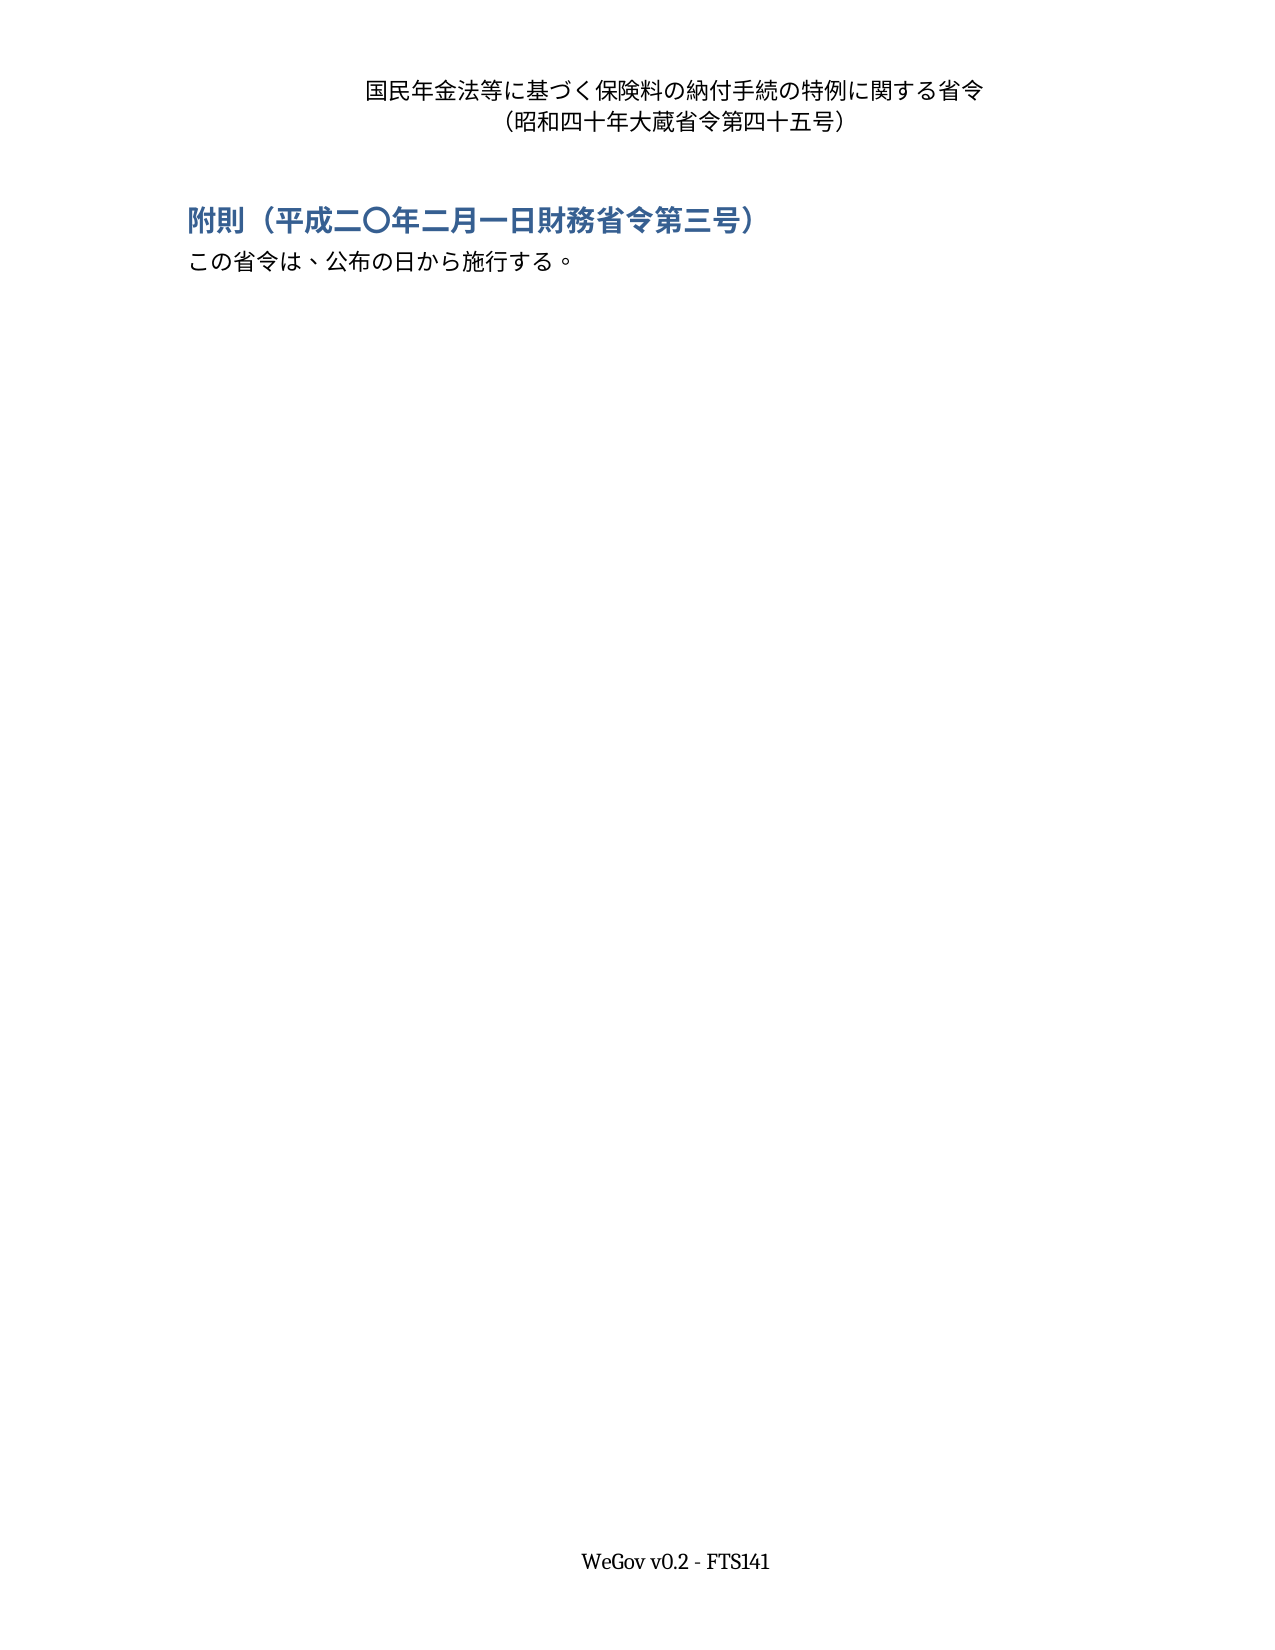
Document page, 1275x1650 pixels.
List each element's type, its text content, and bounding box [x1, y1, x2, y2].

text この省令は、公布の日から施行する。 [187, 246, 1087, 277]
subtitle 附則（平成二〇年二月一日財務省令第三号） [187, 200, 1087, 240]
